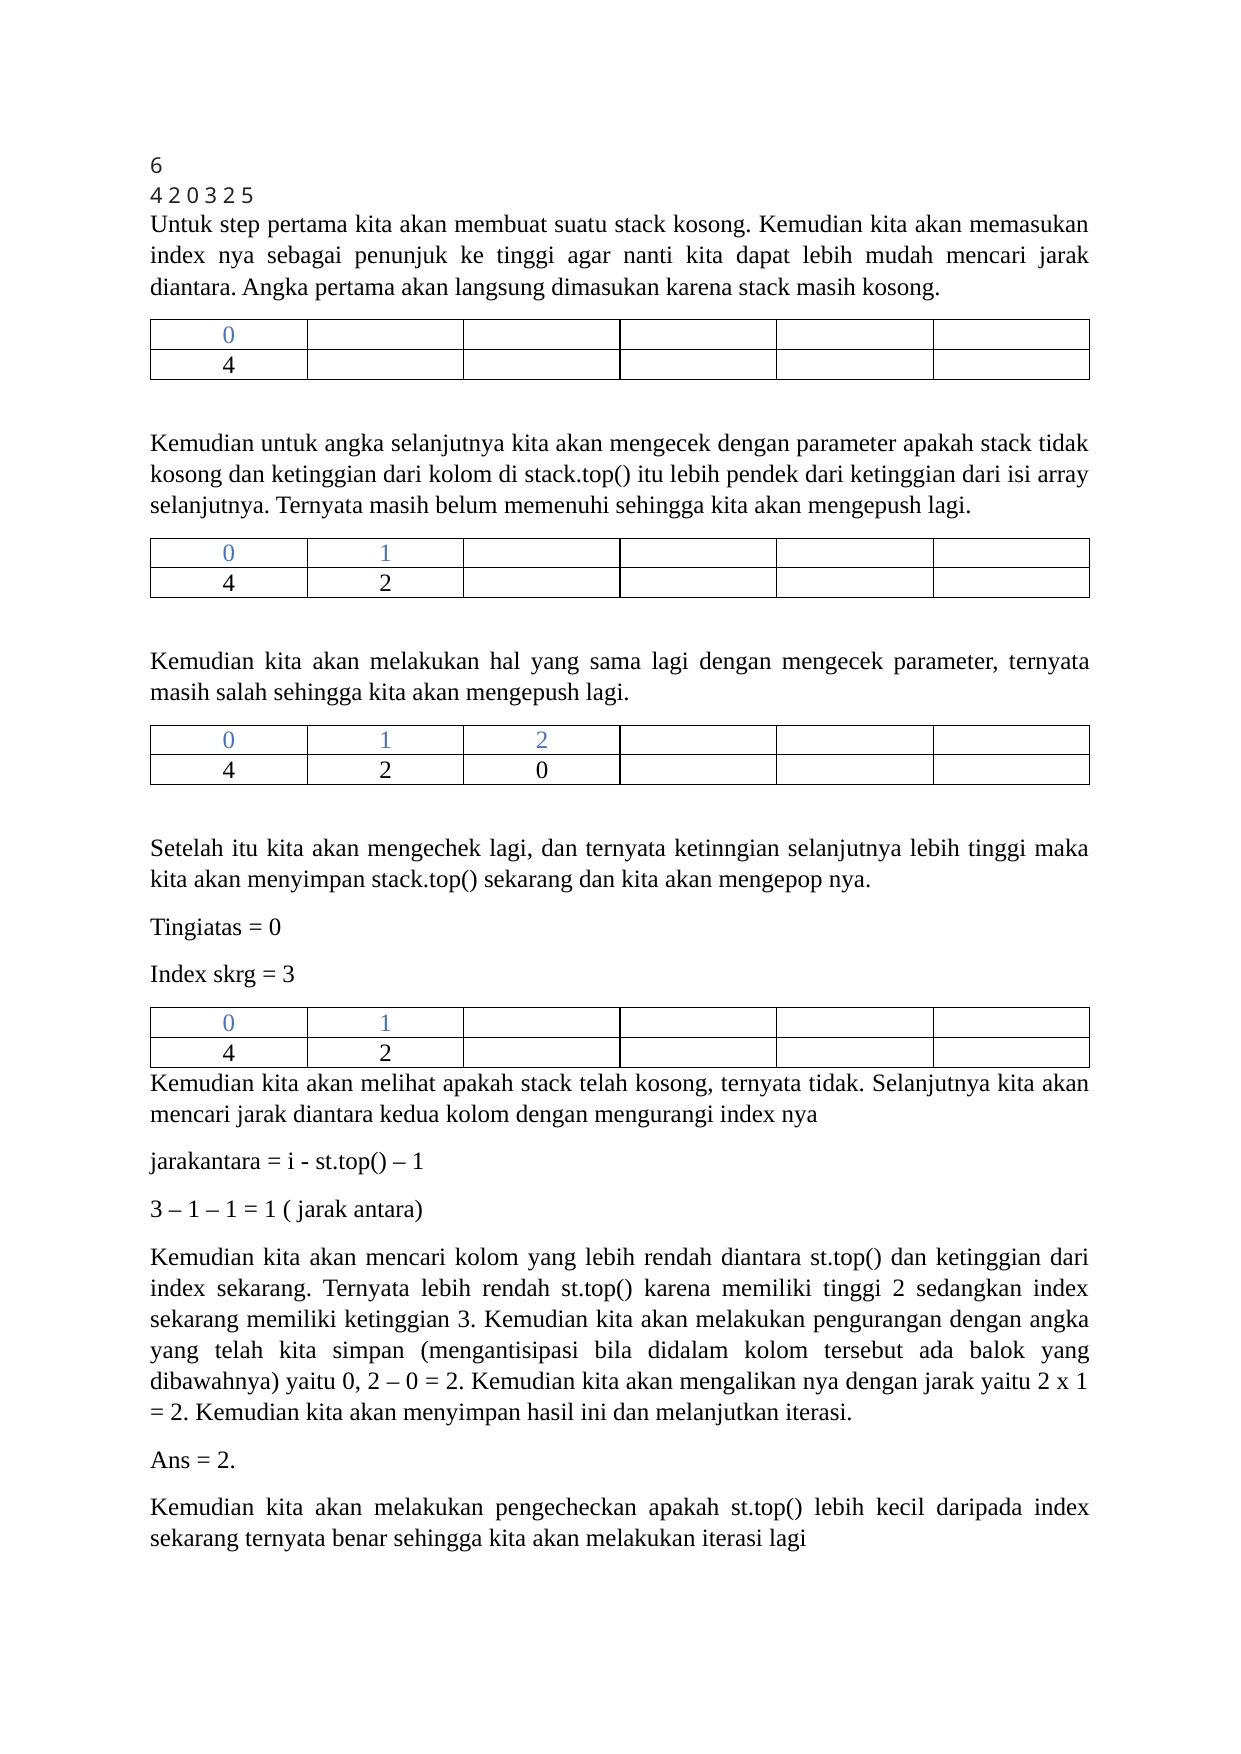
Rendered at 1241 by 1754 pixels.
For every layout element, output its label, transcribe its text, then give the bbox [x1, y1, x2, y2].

table_cell [934, 755, 1089, 784]
table_cell [621, 1038, 776, 1067]
table_header [934, 320, 1089, 349]
table_header [464, 539, 619, 567]
table_cell [934, 1038, 1089, 1067]
table_header [621, 320, 776, 349]
table_cell 2 [308, 568, 463, 597]
text jarakantara = i - st.top() – 1 [150, 1146, 1090, 1175]
table_cell [464, 568, 619, 597]
text 6 [150, 150, 1090, 180]
table_header [777, 320, 933, 349]
table_header [621, 539, 776, 567]
table_header [308, 320, 463, 349]
table_cell [621, 350, 776, 379]
table_cell [777, 755, 933, 784]
table_cell 4 [151, 755, 307, 784]
table_header [464, 1008, 619, 1037]
table_header [777, 726, 933, 754]
table_header 2 [464, 726, 619, 754]
text Kemudian kita akan melihat apakah stack telah kosong, ternyata tidak. Selanjutnya kita akan mencari jarak diantara kedua kolom dengan mengurangi index nya [150, 1068, 1090, 1127]
table_cell [934, 568, 1089, 597]
table_header [934, 726, 1089, 754]
text Kemudian untuk angka selanjutnya kita akan mengecek dengan parameter apakah stack tidak kosong dan ketinggian dari kolom di stack.top() itu lebih pendek dari ketinggian dari isi array selanjutnya. Ternyata masih belum memenuhi sehingga kita akan mengepush lagi. [150, 428, 1090, 518]
table_header [934, 1008, 1089, 1037]
text Tingiatas = 0 [150, 912, 1090, 940]
table_header [464, 320, 619, 349]
table_header 0 [151, 1008, 307, 1037]
text Index skrg = 3 [150, 959, 1090, 988]
table_cell [621, 755, 776, 784]
table_header 1 [308, 726, 463, 754]
table_cell [621, 568, 776, 597]
table_header [777, 1008, 933, 1037]
text Untuk step pertama kita akan membuat suatu stack kosong. Kemudian kita akan memasukan index nya sebagai penunjuk ke tinggi agar nanti kita dapat lebih mudah mencari jarak diantara. Angka pertama akan langsung dimasukan karena stack masih kosong. [150, 209, 1090, 300]
table_cell [934, 350, 1089, 379]
table_cell [777, 1038, 933, 1067]
table_header 1 [308, 539, 463, 567]
table_cell 4 [151, 350, 307, 379]
text Kemudian kita akan melakukan pengecheckan apakah st.top() lebih kecil daripada index sekarang ternyata benar sehingga kita akan melakukan iterasi lagi [150, 1492, 1090, 1552]
table_header 0 [151, 320, 307, 349]
text Setelah itu kita akan mengechek lagi, dan ternyata ketinngian selanjutnya lebih tinggi maka kita akan menyimpan stack.top() sekarang dan kita akan mengepop nya. [150, 833, 1090, 893]
text 4 2 0 3 2 5 [150, 180, 1090, 209]
table_cell [777, 568, 933, 597]
table_cell [464, 1038, 619, 1067]
table_cell 2 [308, 1038, 463, 1067]
table_cell 4 [151, 568, 307, 597]
text Kemudian kita akan mencari kolom yang lebih rendah diantara st.top() dan ketinggian dari index sekarang. Ternyata lebih rendah st.top() karena memiliki tinggi 2 sedangkan index sekarang memiliki ketinggian 3. Kemudian kita akan melakukan pengurangan dengan angka yang telah kita simpan (mengantisipasi bila didalam kolom tersebut ada balok yang dibawahnya) yaitu 0, 2 – 0 = 2. Kemudian kita akan mengalikan nya dengan jarak yaitu 2 x 1 = 2. Kemudian kita akan menyimpan hasil ini dan melanjutkan iterasi. [150, 1242, 1090, 1426]
table_cell 0 [464, 755, 619, 784]
table_header [777, 539, 933, 567]
table_header 0 [151, 539, 307, 567]
table_header 0 [151, 726, 307, 754]
table_header 1 [308, 1008, 463, 1037]
table_header [621, 1008, 776, 1037]
table_cell [777, 350, 933, 379]
table_cell 2 [308, 755, 463, 784]
table_cell 4 [151, 1038, 307, 1067]
table_cell [308, 350, 463, 379]
table_header [621, 726, 776, 754]
text Kemudian kita akan melakukan hal yang sama lagi dengan mengecek parameter, ternyata masih salah sehingga kita akan mengepush lagi. [150, 646, 1090, 706]
text Ans = 2. [150, 1445, 1090, 1473]
table_cell [464, 350, 619, 379]
text 3 – 1 – 1 = 1 ( jarak antara) [150, 1194, 1090, 1223]
table_header [934, 539, 1089, 567]
